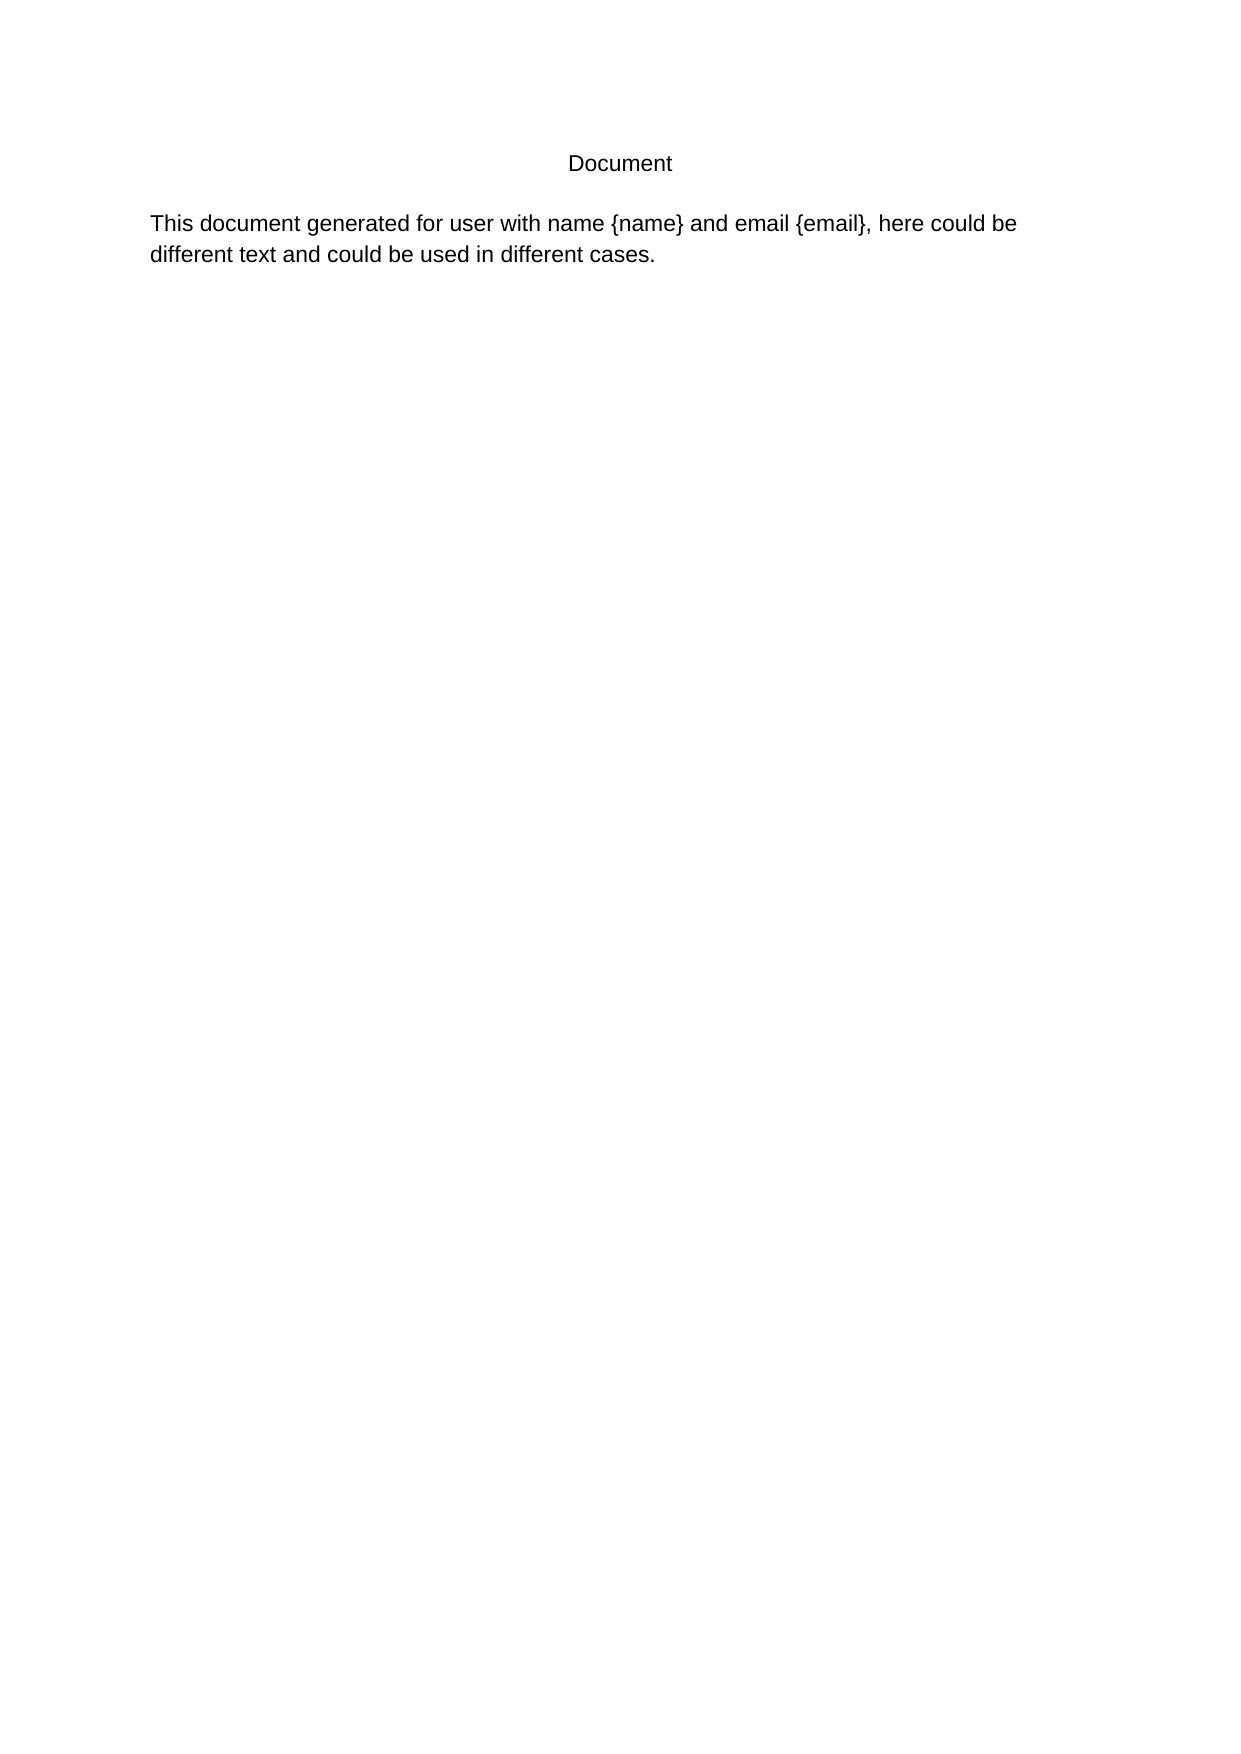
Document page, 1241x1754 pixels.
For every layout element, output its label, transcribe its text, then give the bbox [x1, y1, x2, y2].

text Document [150, 150, 1090, 176]
text This document generated for user with name {name} and email {email}, here could be different text and could be used in different cases. [150, 210, 1090, 267]
